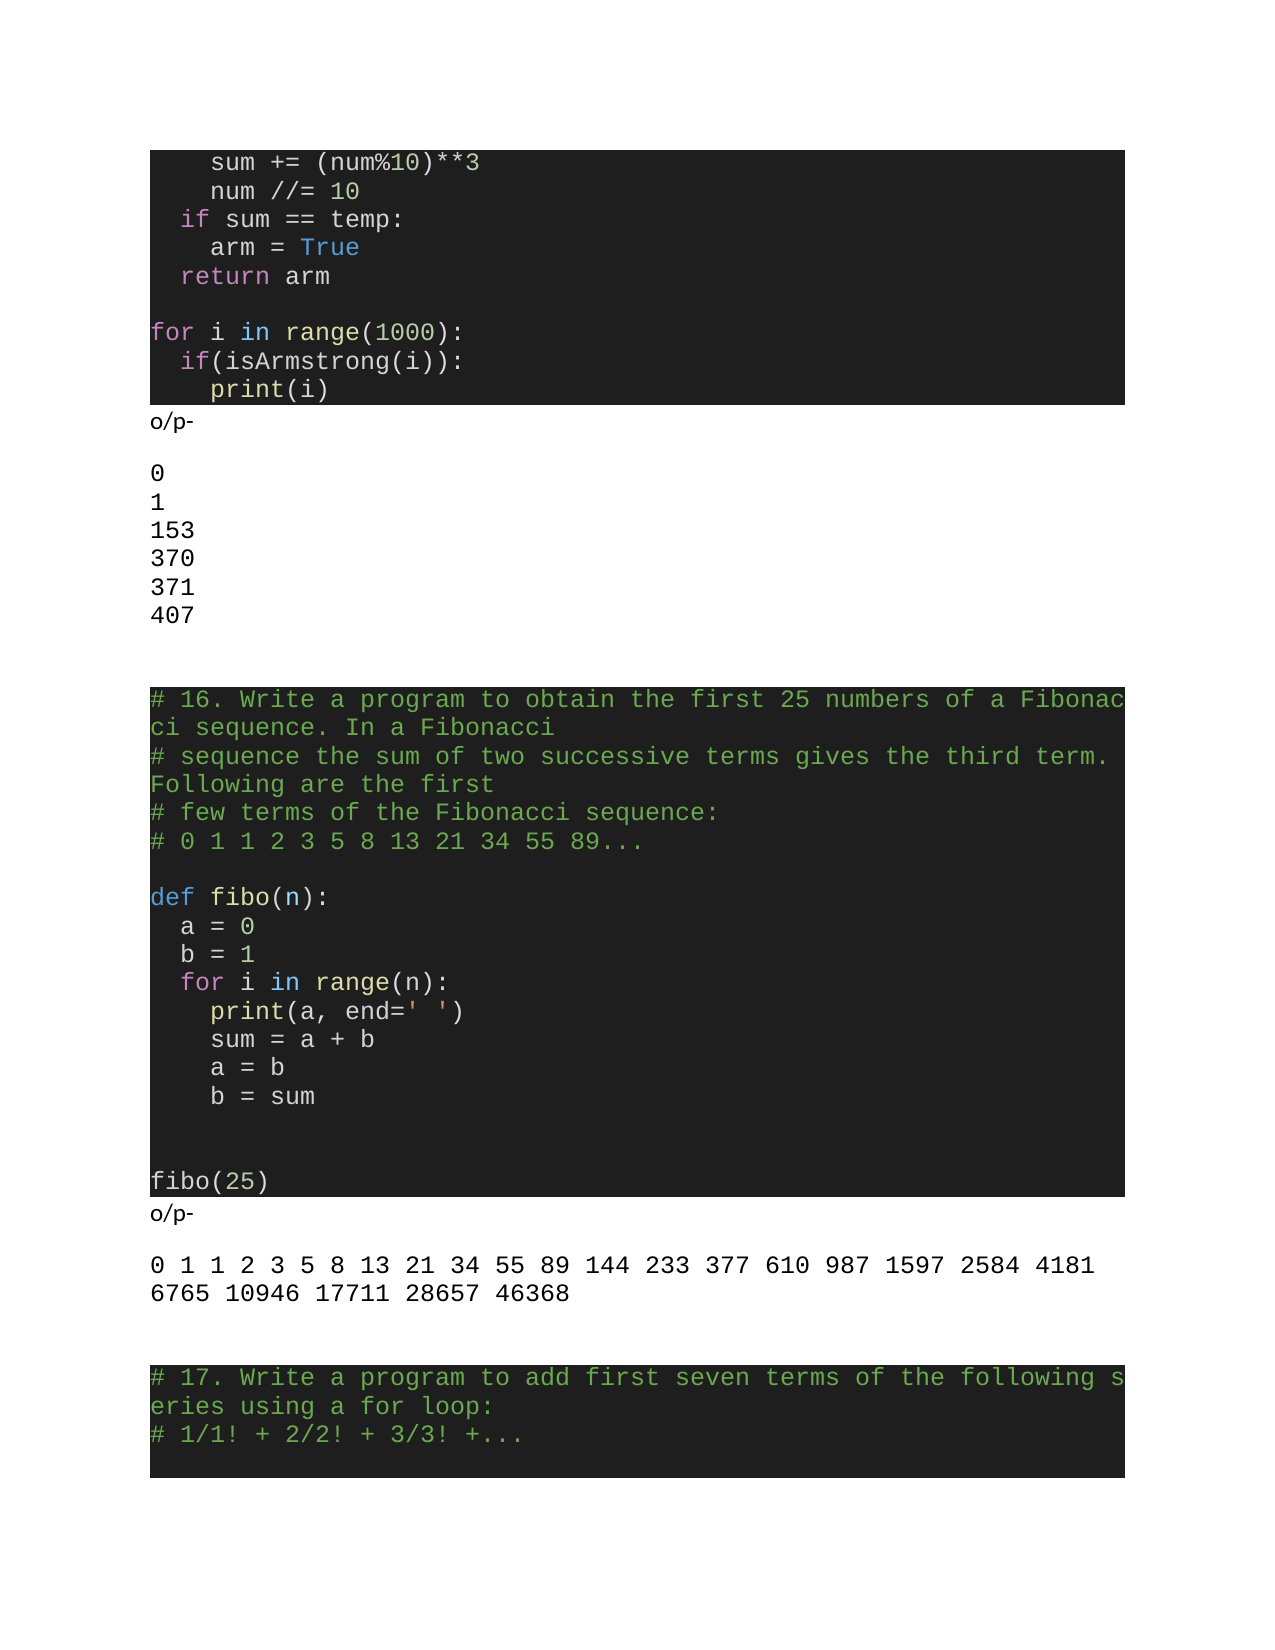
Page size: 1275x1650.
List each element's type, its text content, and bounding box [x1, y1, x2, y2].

text 1 [150, 489, 1125, 517]
text # sequence the sum of two successive terms gives the third term. Following are the first [150, 743, 1125, 800]
text b = 1 [150, 942, 1125, 970]
text a = 0 [150, 913, 1125, 942]
text o/p- [150, 1197, 1125, 1227]
text 0 [150, 461, 1125, 489]
text def fibo(n): [150, 885, 1125, 913]
text sum = a + b [150, 1027, 1125, 1055]
text # 1/1! + 2/2! + 3/3! +... [150, 1422, 1125, 1450]
text 0 1 1 2 3 5 8 13 21 34 55 89 144 233 377 610 987 1597 2584 4181 6765 10946 17711 28657 46368 [150, 1252, 1125, 1309]
text 153 [150, 517, 1125, 546]
text # 17. Write a program to add first seven terms of the following series using a for loop: [150, 1365, 1125, 1422]
text for i in range(n): [150, 970, 1125, 998]
text a = b [150, 1055, 1125, 1083]
text print(a, end=' ') [150, 998, 1125, 1027]
text return arm [150, 263, 1125, 292]
text arm = True [150, 235, 1125, 263]
text b = sum [150, 1083, 1125, 1112]
text sum += (num%10)**3 [150, 150, 1125, 178]
text 371 [150, 574, 1125, 602]
text num //= 10 [150, 178, 1125, 207]
text for i in range(1000): [150, 320, 1125, 348]
text # few terms of the Fibonacci sequence: [150, 800, 1125, 828]
text if(isArmstrong(i)): [150, 348, 1125, 377]
text print(i) [150, 377, 1125, 405]
text 407 [150, 602, 1125, 631]
text # 0 1 1 2 3 5 8 13 21 34 55 89... [150, 828, 1125, 857]
text fibo(25) [150, 1168, 1125, 1197]
text if sum == temp: [150, 207, 1125, 235]
text 370 [150, 546, 1125, 574]
text o/p- [150, 405, 1125, 436]
text # 16. Write a program to obtain the first 25 numbers of a Fibonacci sequence. In a Fibonacci [150, 687, 1125, 743]
